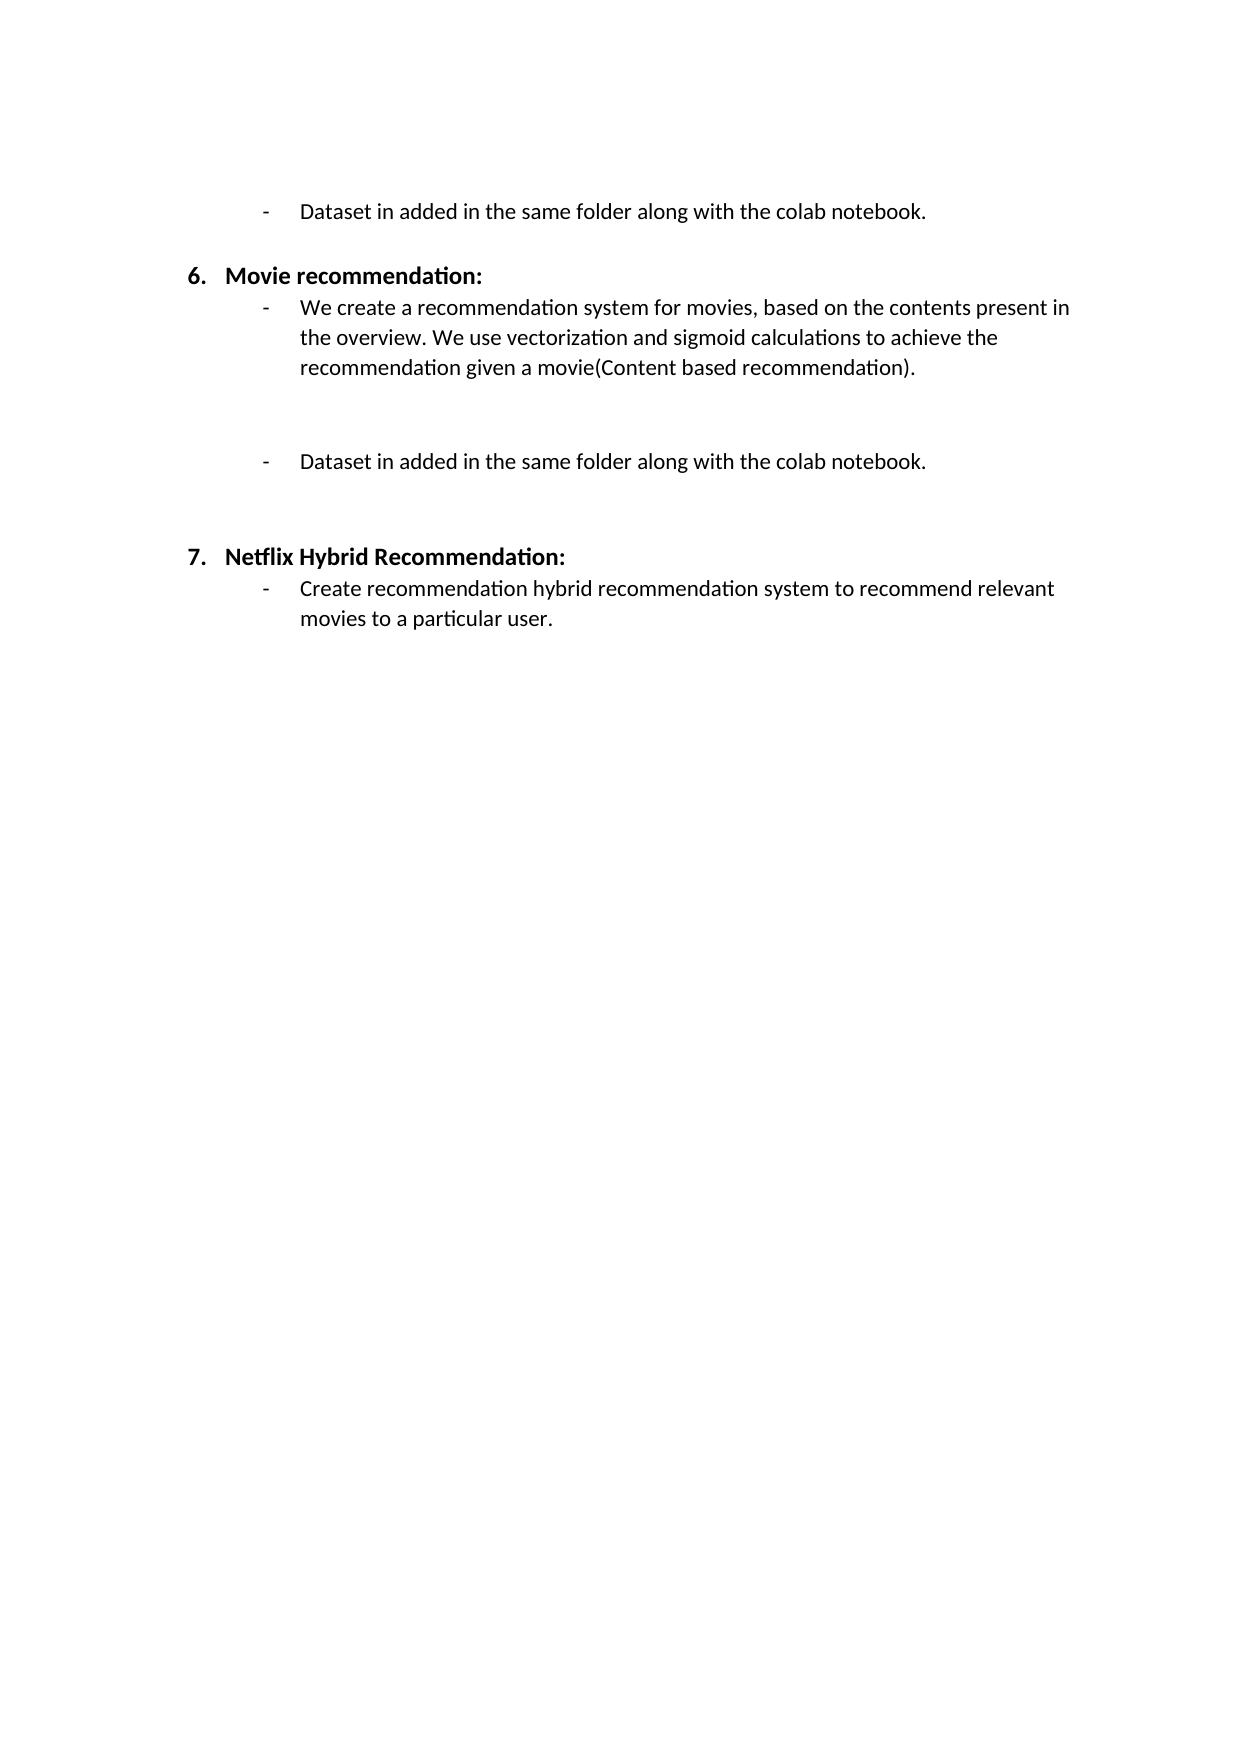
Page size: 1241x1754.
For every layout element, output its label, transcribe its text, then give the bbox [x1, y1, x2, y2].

list Create recommendation hybrid recommendation system to recommend relevant movies to a particular user. [262, 574, 1090, 632]
list Dataset in added in the same folder along with the colab notebook. [262, 197, 1090, 225]
list Movie recommendation: [187, 260, 1090, 291]
list We create a recommendation system for movies, based on the contents present in the overview. We use vectorization and sigmoid calculations to achieve the recommendation given a movie(Content based recommendation). [262, 293, 1090, 381]
list Dataset in added in the same folder along with the colab notebook. [262, 447, 1090, 475]
list Netflix Hybrid Recommendation: [187, 541, 1090, 571]
